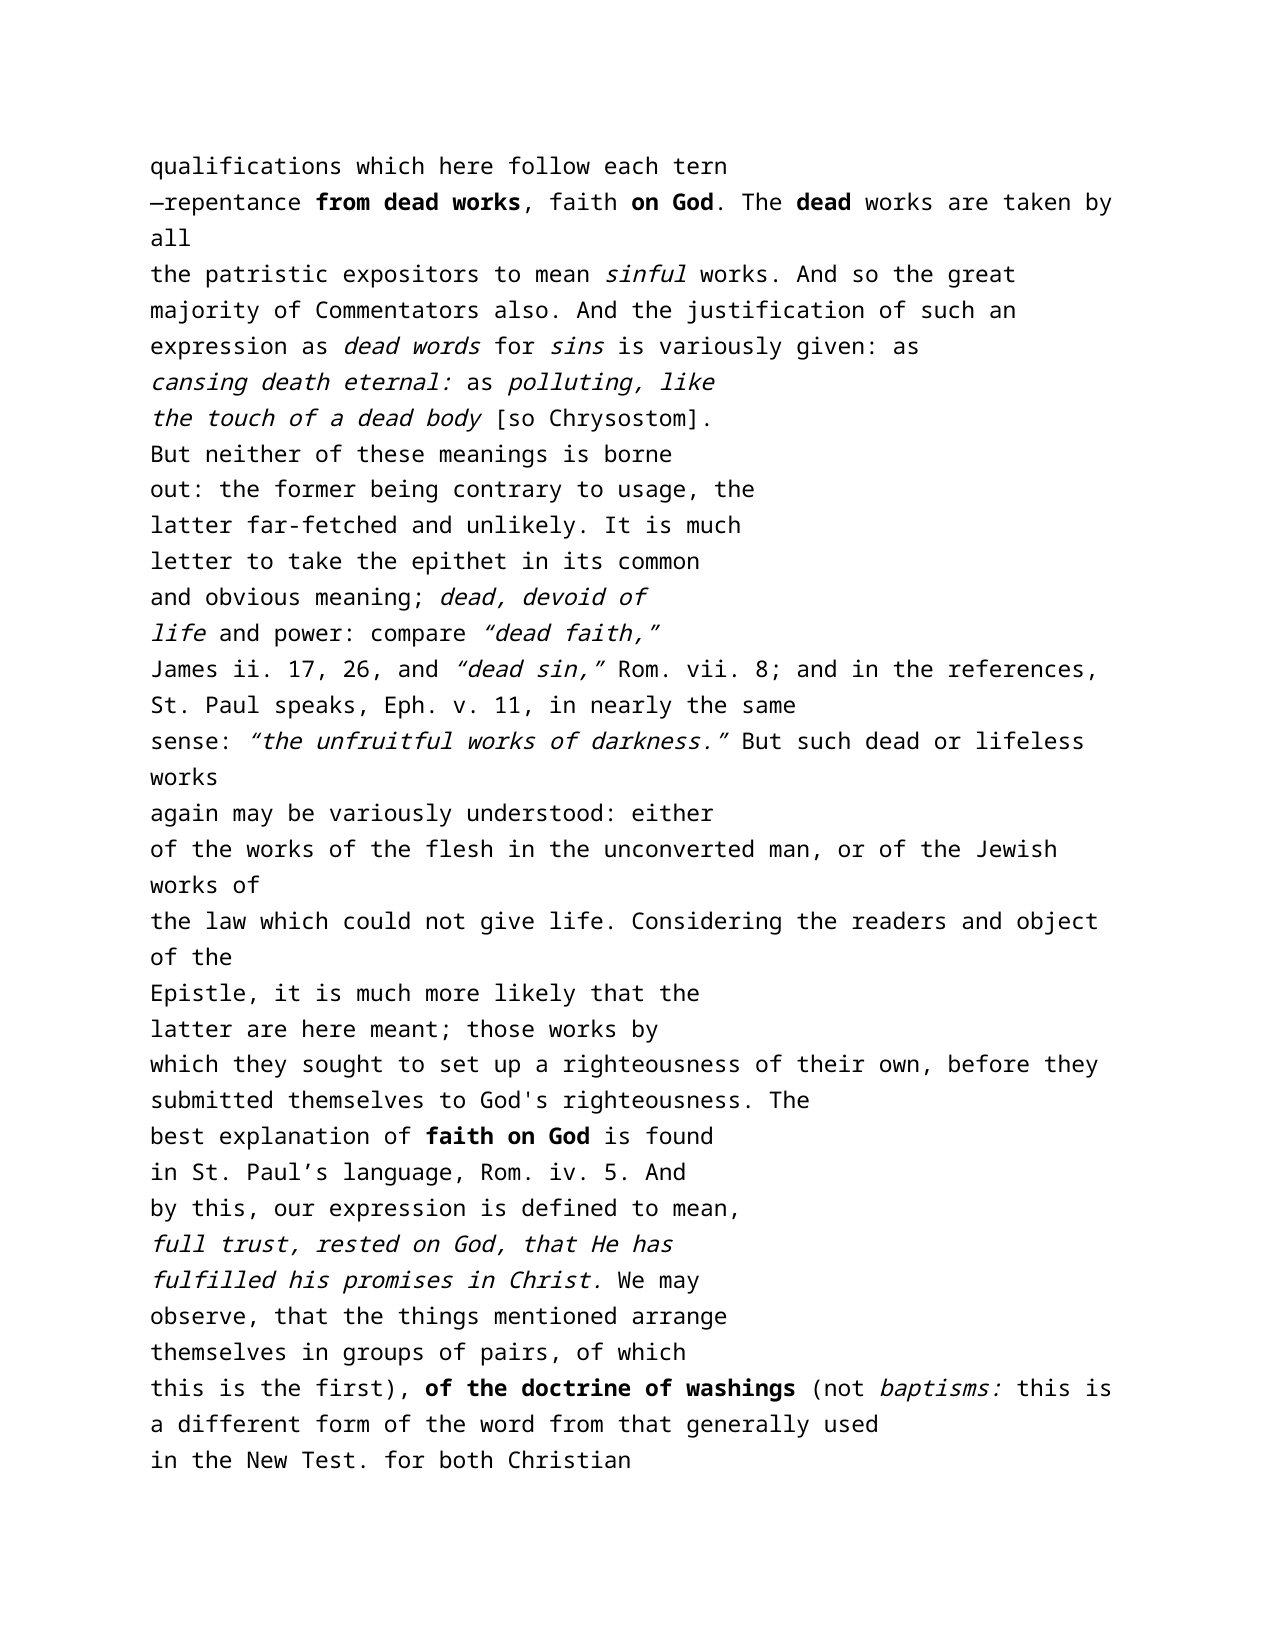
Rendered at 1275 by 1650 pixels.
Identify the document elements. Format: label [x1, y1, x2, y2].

text [150, 150, 1125, 1475]
